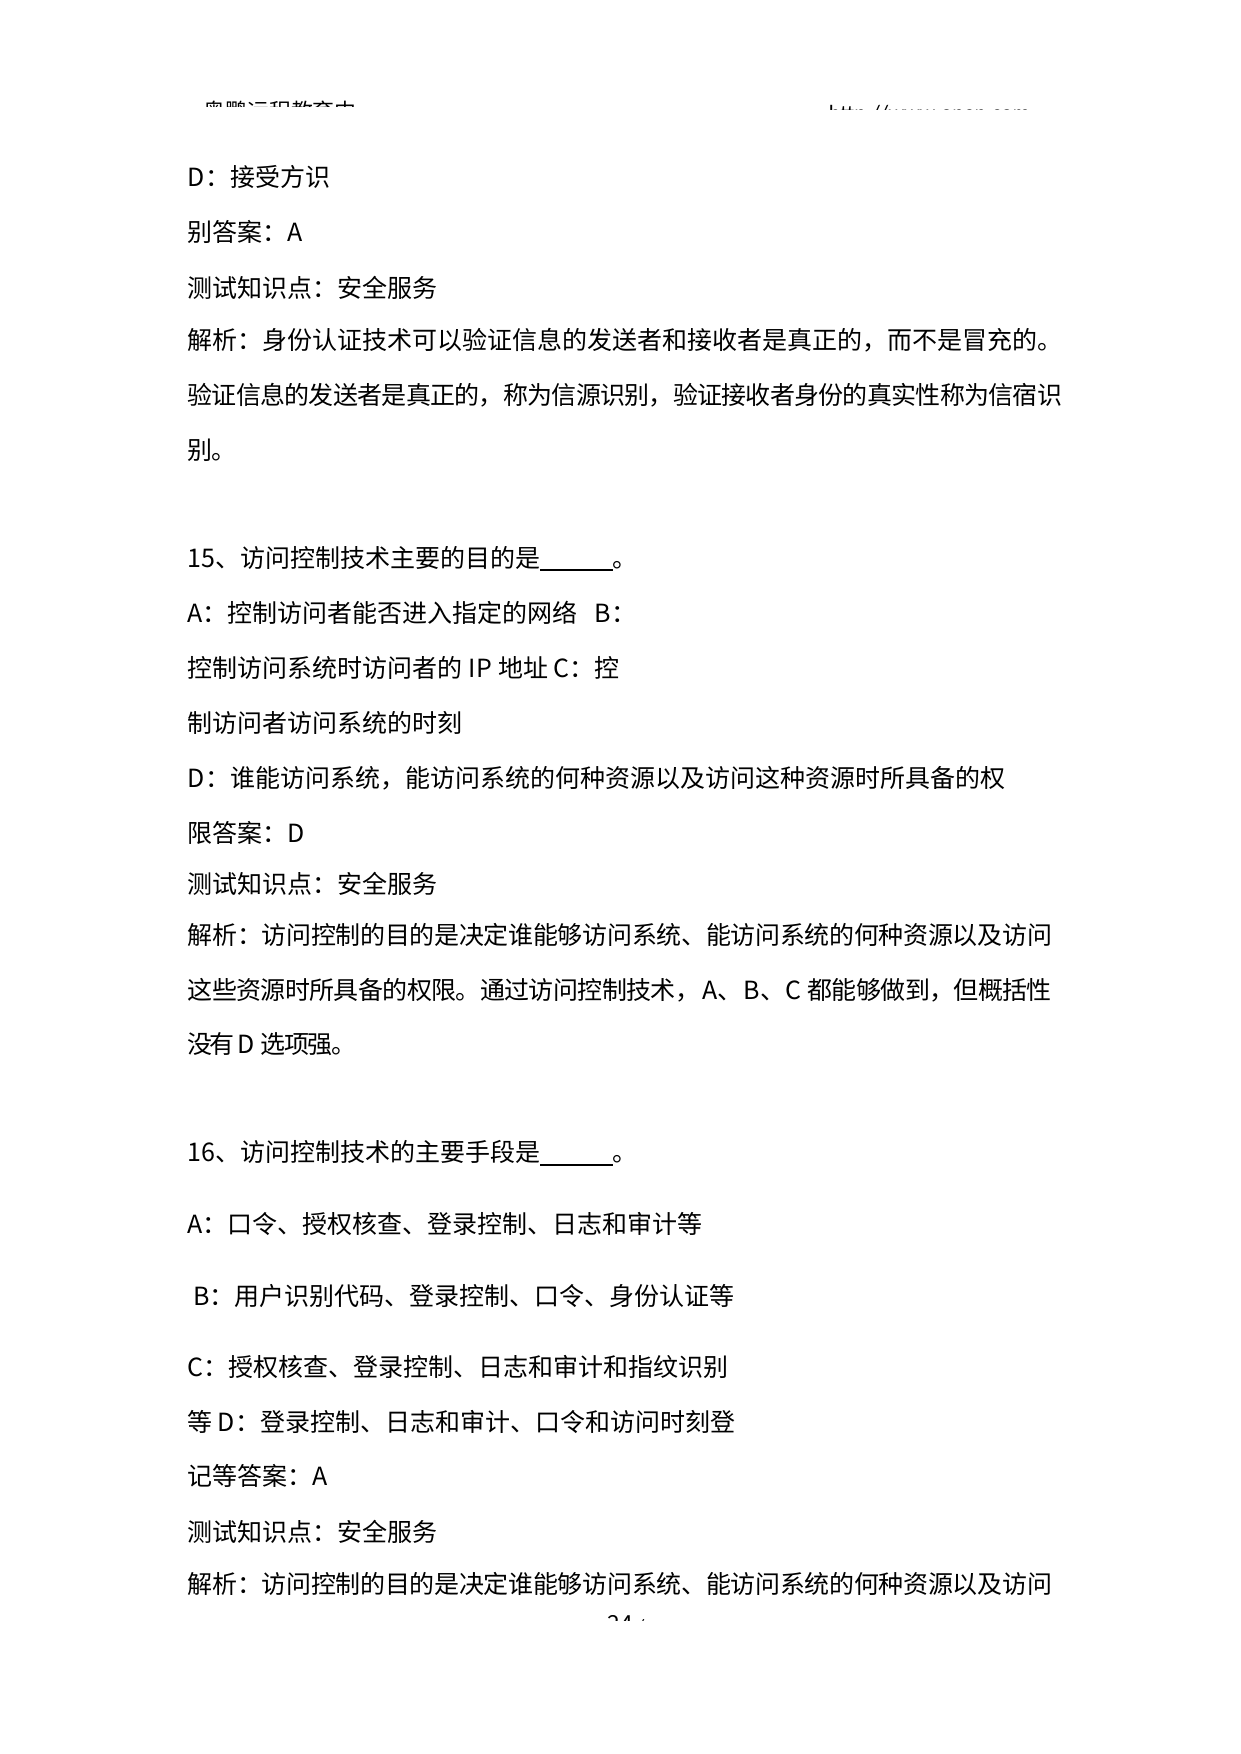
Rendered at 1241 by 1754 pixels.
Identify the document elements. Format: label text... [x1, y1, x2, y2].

text 解析：身份认证技术可以验证信息的发送者和接收者是真正的，而不是冒充的。验证信息的发送者是真正的，称为信源识别，验证接收者身份的真实性称为信宿识别。 [187, 321, 1065, 466]
text 解析：访问控制的目的是决定谁能够访问系统、能访问系统的何种资源以及访问这些资源时所具备的权限。通过访问控制技术，A、B、C 都能够做到，但概括性没有 D 选项强。 [187, 916, 1054, 1061]
text 15、访问控制技术主要的目的是 。A：控制访问者能否进入指定的网络 B：控制访问系统时访问者的 IP 地址C：控制访问者访问系统的时刻 [187, 538, 638, 739]
text 测试知识点：安全服务 [187, 868, 1090, 899]
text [187, 1565, 1053, 1601]
text D：接受方识别答案：A [187, 158, 351, 249]
text D：谁能访问系统，能访问系统的何种资源以及访问这种资源时所具备的权限答案：D [187, 758, 1026, 849]
text C：授权核查、登录控制、日志和审计和指纹识别等D：登录控制、日志和审计、口令和访问时刻登记等答案：A [187, 1347, 751, 1493]
text B：用户识别代码、登录控制、口令、身份认证等 [187, 1276, 751, 1312]
text A：口令、授权核查、登录控制、日志和审计等 [187, 1204, 751, 1241]
text 16、访问控制技术的主要手段是 。 [187, 1133, 751, 1169]
text 测试知识点：安全服务 [187, 268, 1090, 304]
text 测试知识点：安全服务 [187, 1512, 1090, 1548]
